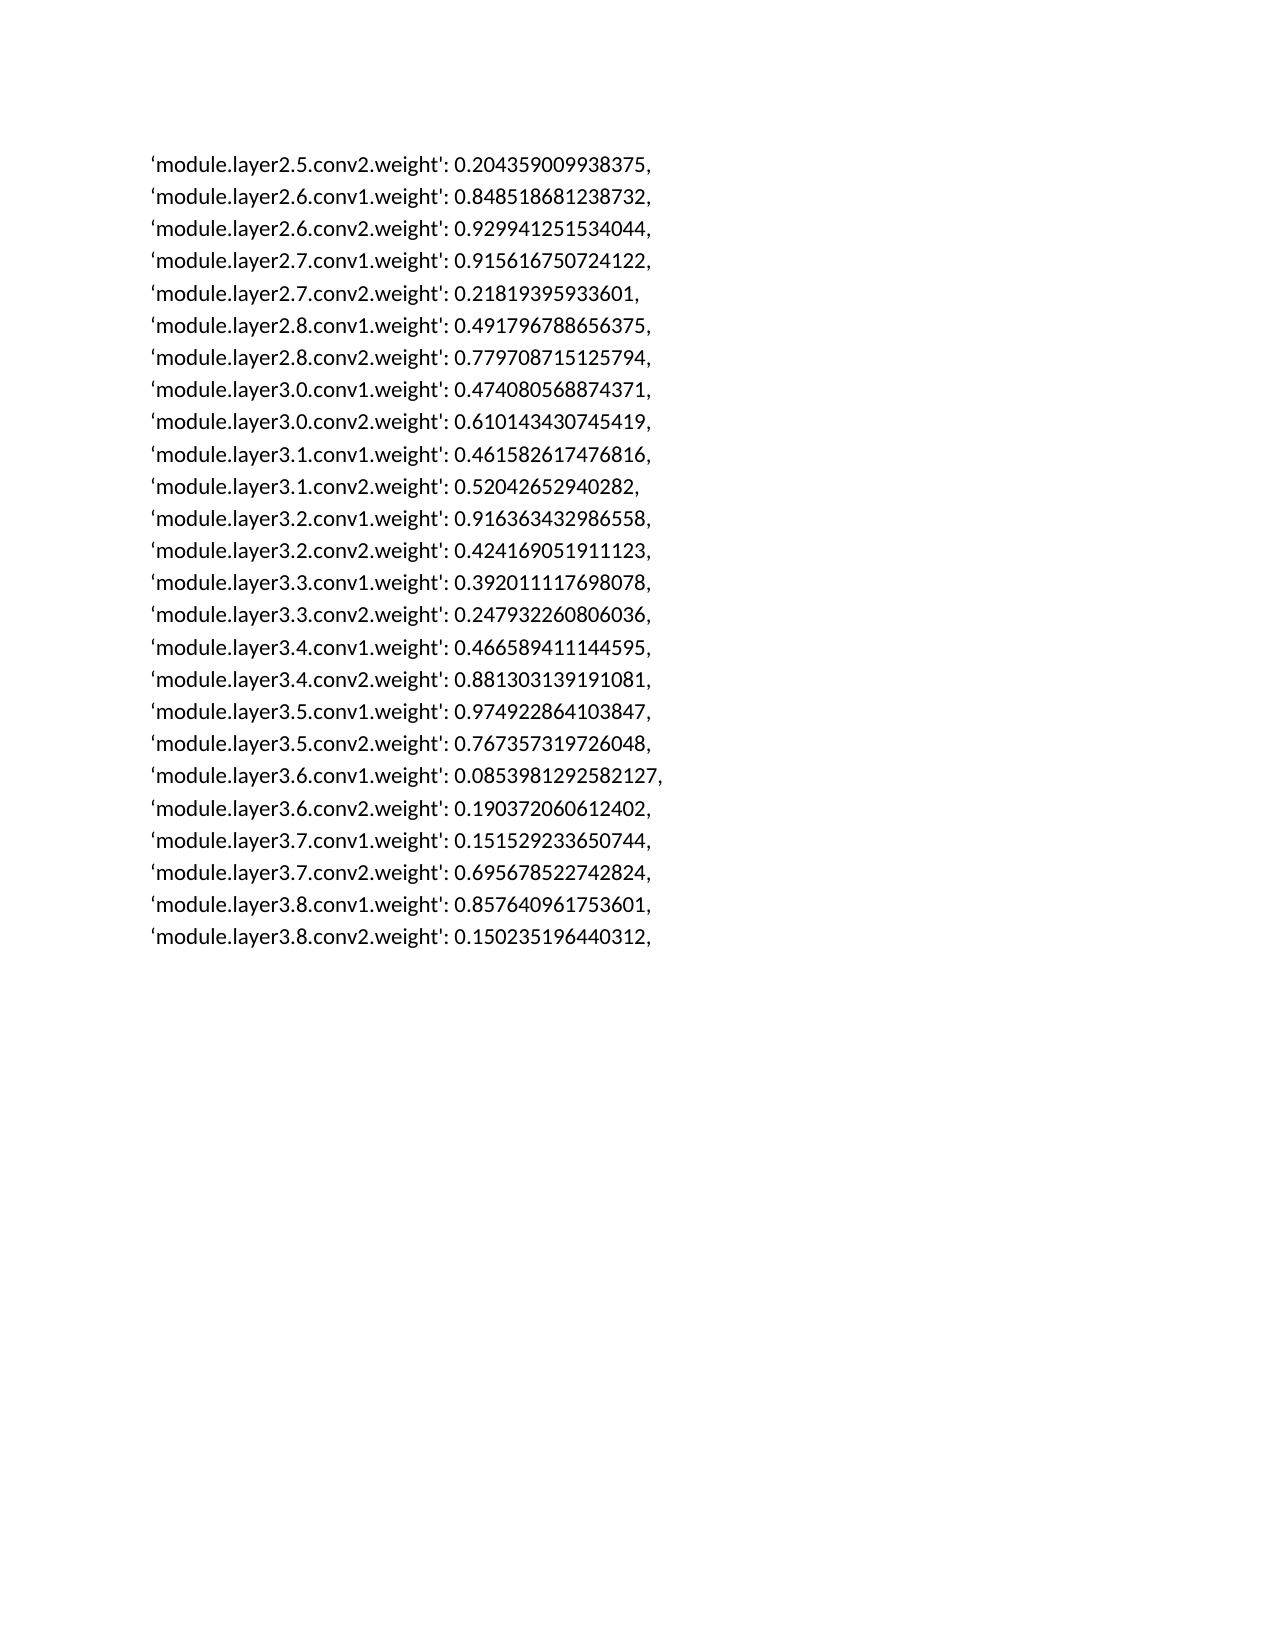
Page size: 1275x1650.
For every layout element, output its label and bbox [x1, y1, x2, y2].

text [150, 150, 1125, 981]
